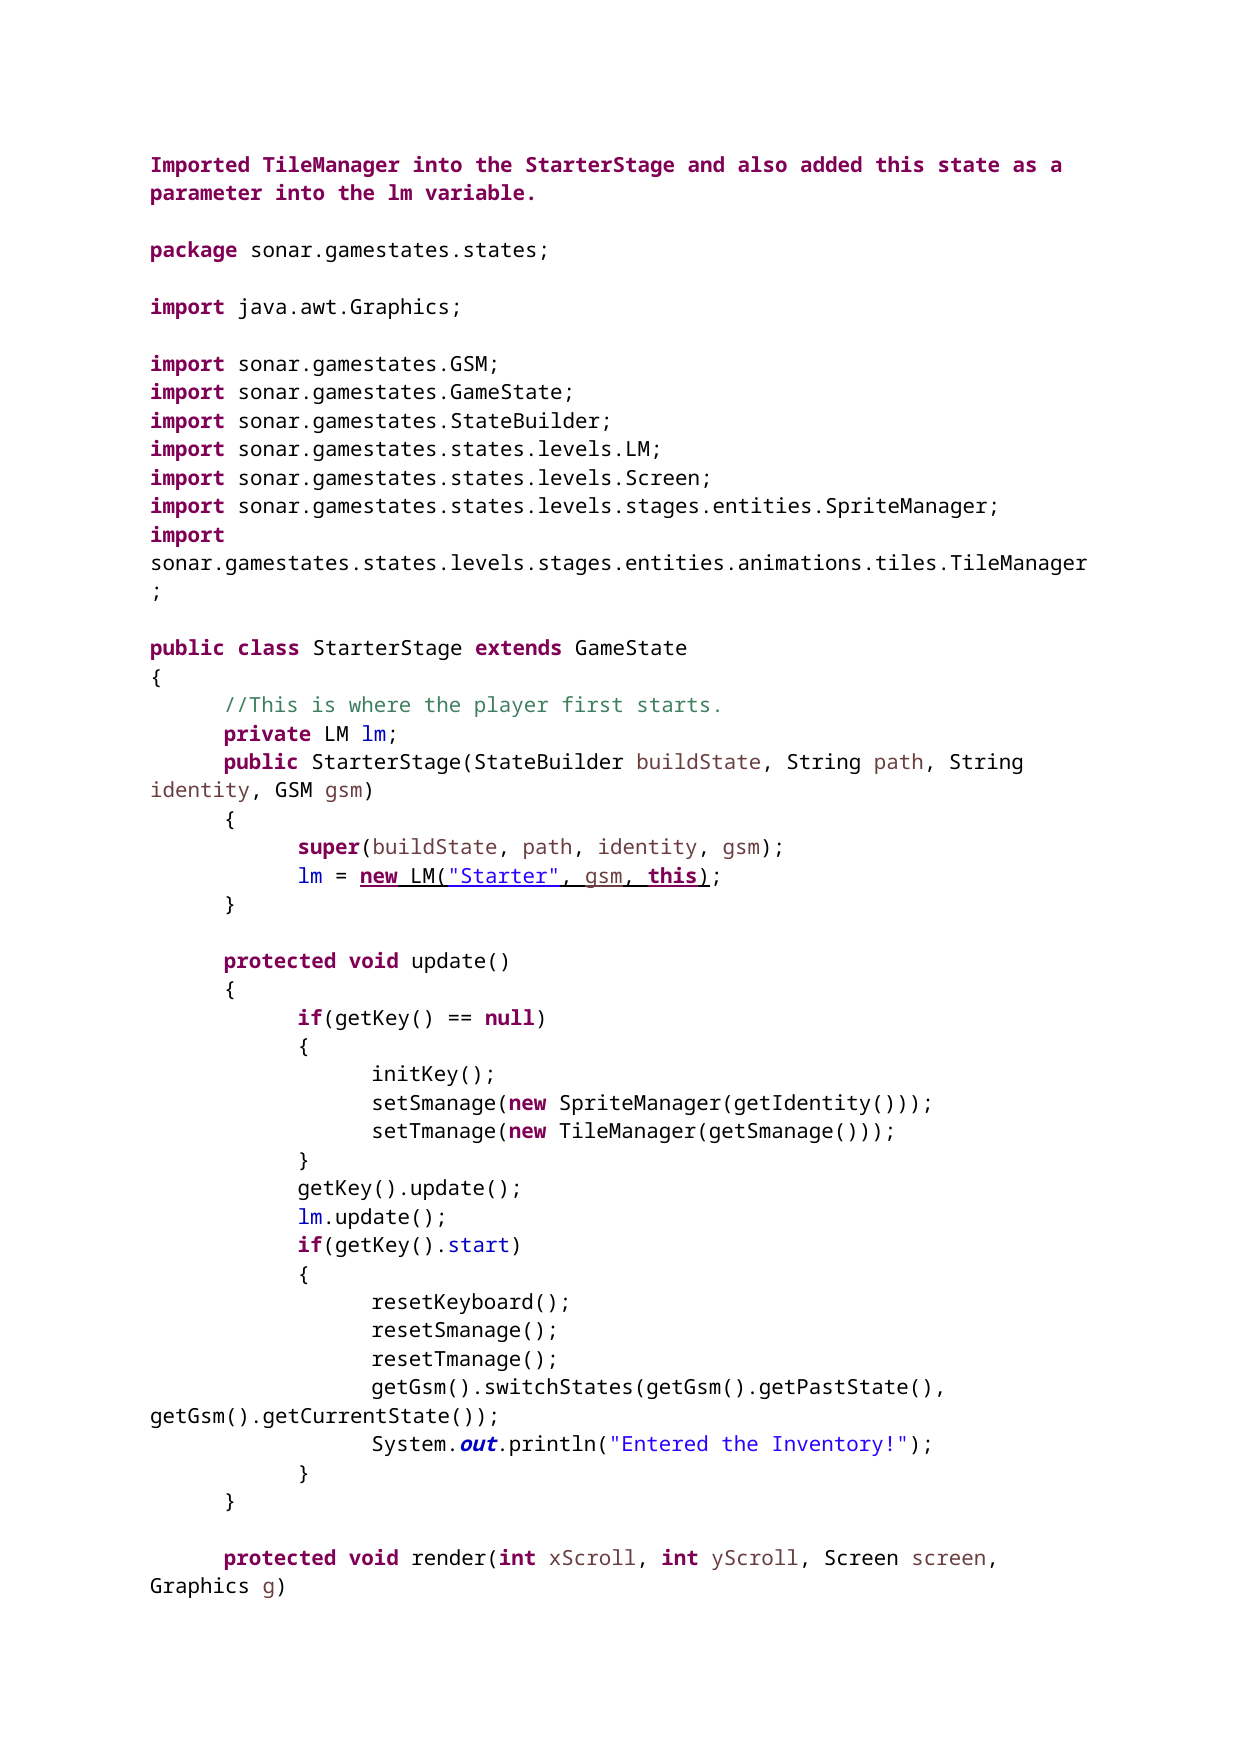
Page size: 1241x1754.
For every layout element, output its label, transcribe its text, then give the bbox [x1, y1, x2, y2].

text initKey(); [150, 1059, 1090, 1088]
text if(getKey() == null) [150, 1003, 1090, 1031]
text package sonar.gamestates.states; [150, 235, 1090, 264]
text } [150, 889, 1090, 918]
text getGsm().switchStates(getGsm().getPastState(), getGsm().getCurrentState()); [150, 1372, 1090, 1429]
text public class StarterStage extends GameState [150, 633, 1090, 662]
text resetSmanage(); [150, 1316, 1090, 1344]
text { [150, 974, 1090, 1003]
text import sonar.gamestates.states.levels.LM; [150, 434, 1090, 463]
text resetTmanage(); [150, 1344, 1090, 1372]
text if(getKey().start) [150, 1230, 1090, 1259]
text { [150, 804, 1090, 832]
text } [150, 1145, 1090, 1173]
text { [150, 1259, 1090, 1287]
text } [150, 1458, 1090, 1486]
text protected void render(int xScroll, int yScroll, Screen screen, Graphics g) [150, 1543, 1090, 1599]
text public StarterStage(StateBuilder buildState, String path, String identity, GSM gsm) [150, 747, 1090, 804]
text Imported TileManager into the StarterStage and also added this state as a parameter into the lm variable. [150, 150, 1090, 207]
text resetKeyboard(); [150, 1287, 1090, 1316]
text setTmanage(new TileManager(getSmanage())); [150, 1116, 1090, 1145]
text import sonar.gamestates.states.levels.stages.entities.SpriteManager; [150, 491, 1090, 520]
text private LM lm; [150, 719, 1090, 747]
text import java.awt.Graphics; [150, 292, 1090, 321]
text import sonar.gamestates.StateBuilder; [150, 406, 1090, 434]
text System.out.println("Entered the Inventory!"); [150, 1429, 1090, 1458]
text getKey().update(); [150, 1173, 1090, 1202]
text protected void update() [150, 946, 1090, 974]
text import sonar.gamestates.states.levels.stages.entities.animations.tiles.TileManager; [150, 520, 1090, 605]
text import sonar.gamestates.GameState; [150, 377, 1090, 406]
text } [150, 1486, 1090, 1514]
text import sonar.gamestates.states.levels.Screen; [150, 463, 1090, 491]
text setSmanage(new SpriteManager(getIdentity())); [150, 1088, 1090, 1116]
text import sonar.gamestates.GSM; [150, 349, 1090, 377]
text lm.update(); [150, 1202, 1090, 1230]
text super(buildState, path, identity, gsm); [150, 832, 1090, 861]
text { [150, 1031, 1090, 1059]
text lm = new LM("Starter", gsm, this); [150, 861, 1090, 889]
text { [150, 662, 1090, 690]
text //This is where the player first starts. [150, 690, 1090, 719]
